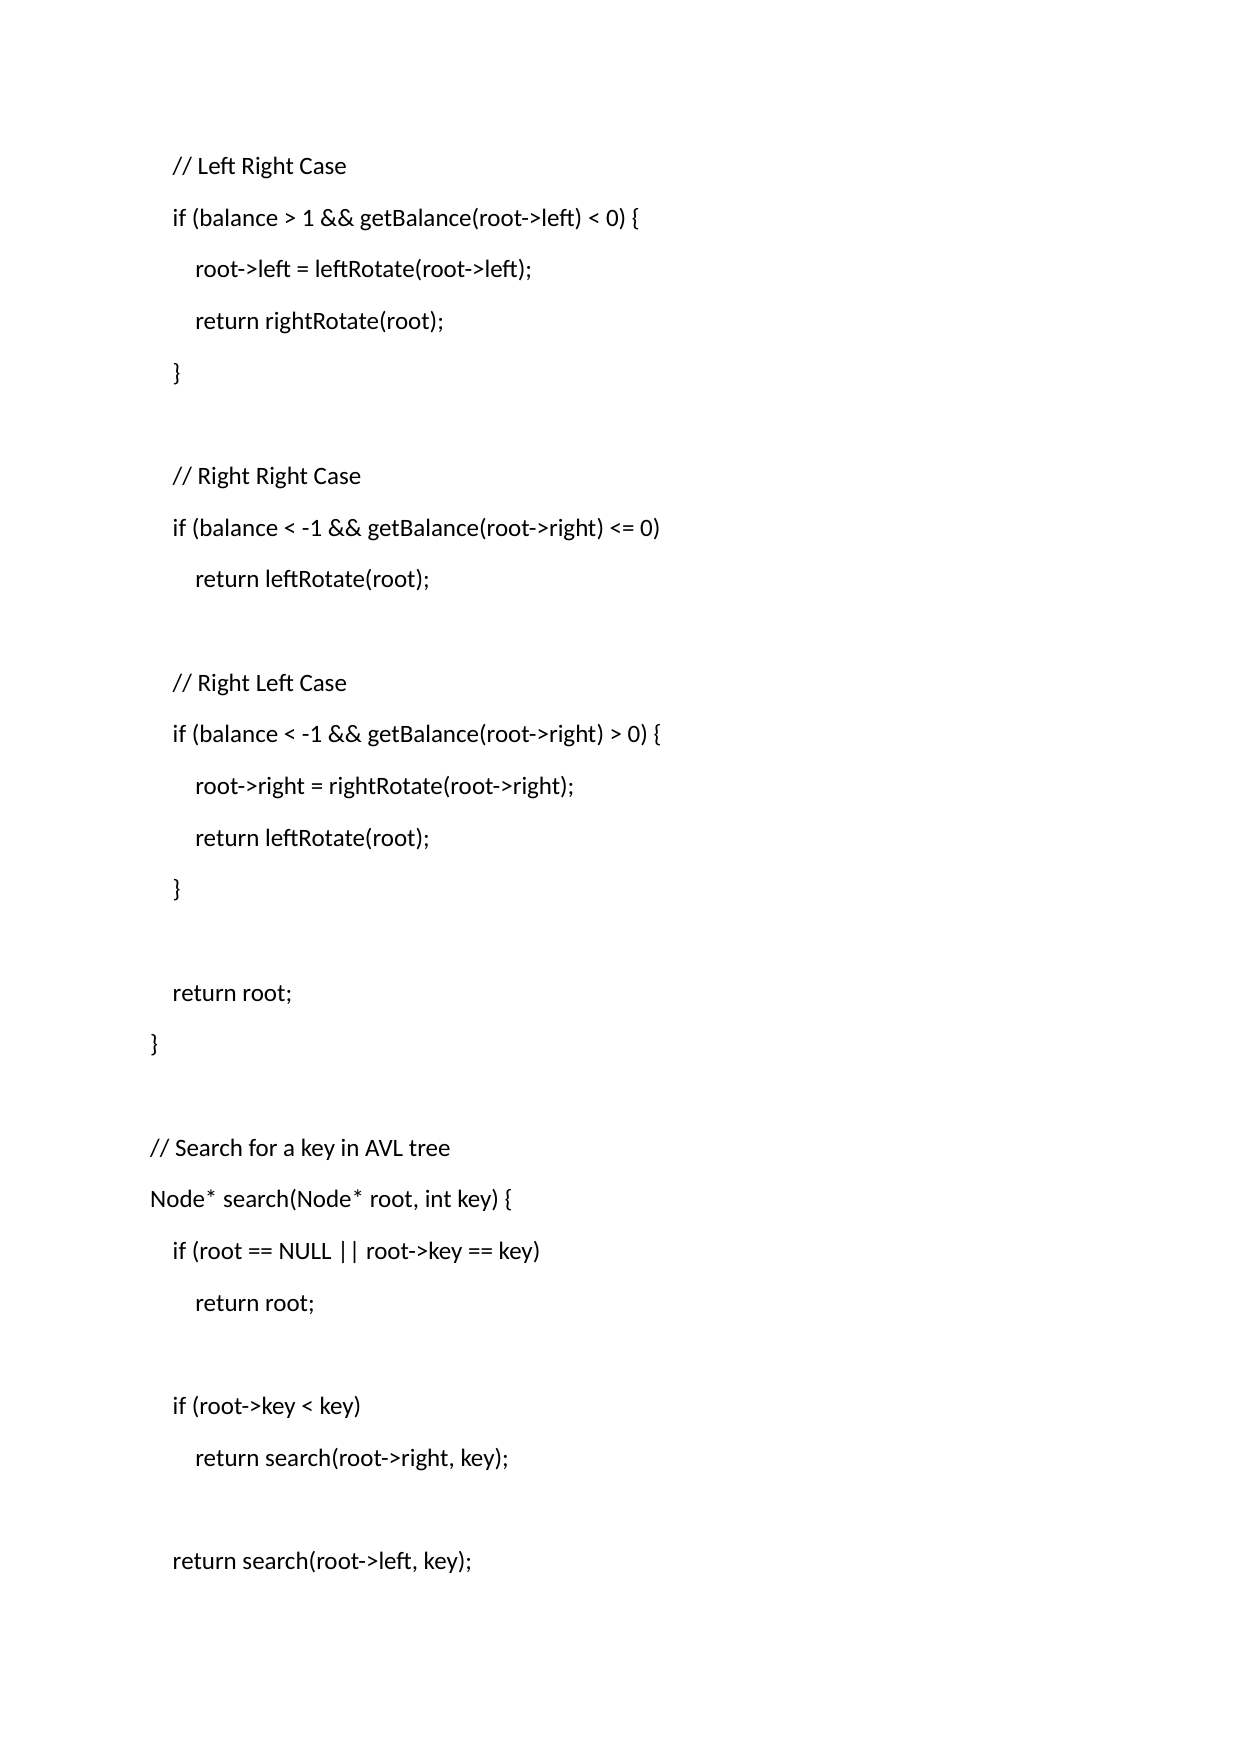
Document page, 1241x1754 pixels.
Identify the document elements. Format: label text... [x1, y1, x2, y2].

text if (balance < -1 && getBalance(root->right) <= 0) [150, 512, 1090, 542]
text return search(root->left, key); [150, 1545, 1090, 1576]
text } [150, 873, 1090, 904]
text root->left = leftRotate(root->left); [150, 253, 1090, 284]
text return rightRotate(root); [150, 305, 1090, 336]
text // Search for a key in AVL tree [150, 1132, 1090, 1162]
text return leftRotate(root); [150, 822, 1090, 852]
text return search(root->right, key); [150, 1442, 1090, 1472]
text // Left Right Case [150, 150, 1090, 181]
text } [150, 357, 1090, 387]
text // Right Left Case [150, 667, 1090, 697]
text return root; [150, 977, 1090, 1007]
text if (balance < -1 && getBalance(root->right) > 0) { [150, 718, 1090, 749]
text } [150, 1028, 1090, 1059]
text if (balance > 1 && getBalance(root->left) < 0) { [150, 202, 1090, 232]
text return leftRotate(root); [150, 563, 1090, 594]
text // Right Right Case [150, 460, 1090, 491]
text root->right = rightRotate(root->right); [150, 770, 1090, 801]
text Node* search(Node* root, int key) { [150, 1183, 1090, 1214]
text if (root->key < key) [150, 1390, 1090, 1421]
text if (root == NULL || root->key == key) [150, 1235, 1090, 1266]
text return root; [150, 1287, 1090, 1317]
